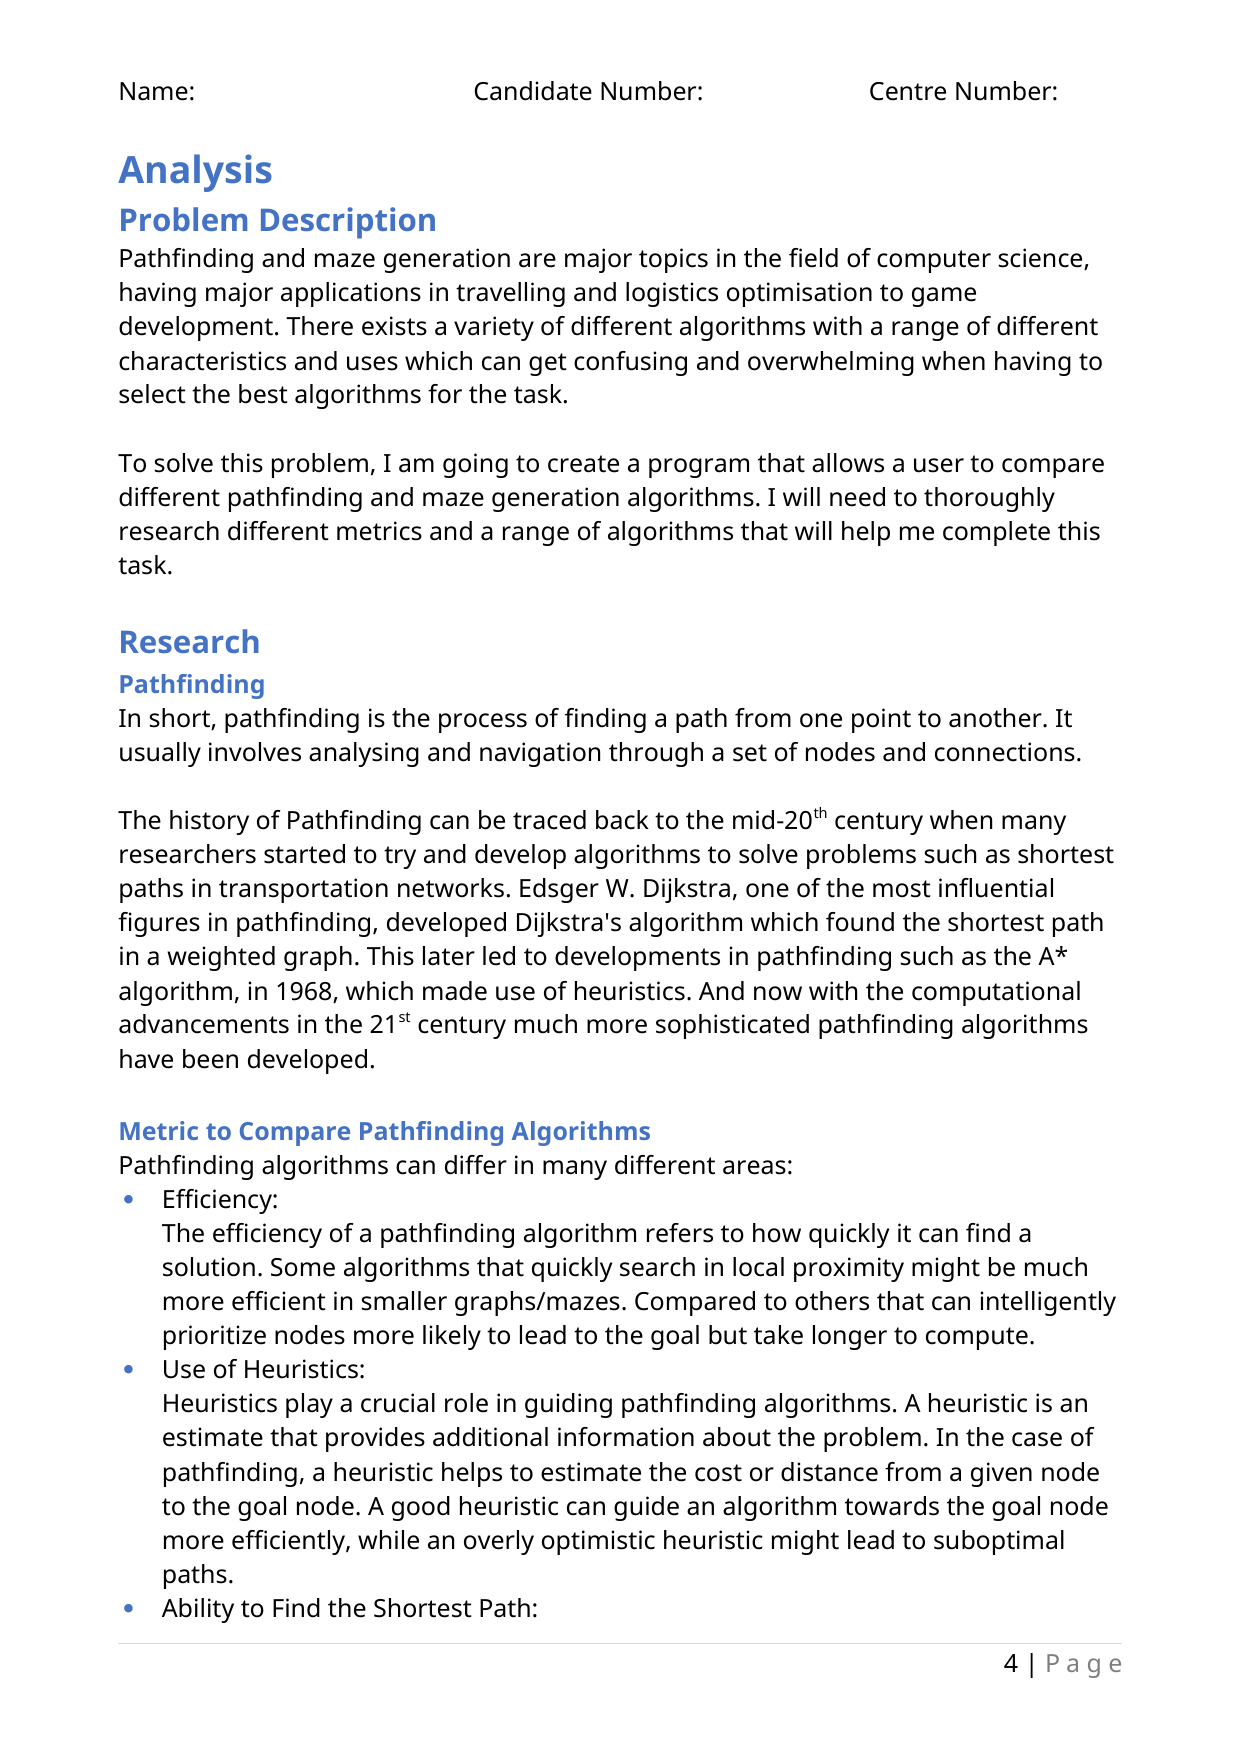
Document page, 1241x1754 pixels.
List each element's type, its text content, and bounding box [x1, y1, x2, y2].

list Efficiency: [124, 1182, 1122, 1216]
text To solve this problem, I am going to create a program that allows a user to compare different pathfinding and maze generation algorithms. I will need to thoroughly research different metrics and a range of algorithms that will help me complete this task. [118, 445, 1122, 582]
text The history of Pathfinding can be traced back to the mid-20th century when many researchers started to try and develop algorithms to solve problems such as shortest paths in transportation networks. Edsger W. Dijkstra, one of the most influential figures in pathfinding, developed Dijkstra's algorithm which found the shortest path in a weighted graph. This later led to developments in pathfinding such as the A* algorithm, in 1968, which made use of heuristics. And now with the computational advancements in the 21st century much more sophisticated pathfinding algorithms have been developed. [118, 803, 1122, 1075]
list The efficiency of a pathfinding algorithm refers to how quickly it can find a solution. Some algorithms that quickly search in local proximity might be much more efficient in smaller graphs/mazes. Compared to others that can intelligently prioritize nodes more likely to lead to the goal but take longer to compute. [162, 1216, 1122, 1352]
text Pathfinding and maze generation are major topics in the field of computer science, having major applications in travelling and logistics optimisation to game development. There exists a variety of different algorithms with a range of different characteristics and uses which can get confusing and overwhelming when having to select the best algorithms for the task. [118, 241, 1122, 411]
subtitle Problem Description [118, 198, 1128, 241]
subtitle Research [118, 620, 1122, 662]
subtitle Pathfinding [118, 667, 1122, 701]
subtitle Metric to Compare Pathfinding Algorithms [118, 1113, 1122, 1148]
list Use of Heuristics: [124, 1352, 1122, 1386]
list Ability to Find the Shortest Path: [124, 1590, 1122, 1624]
list Heuristics play a crucial role in guiding pathfinding algorithms. A heuristic is an estimate that provides additional information about the problem. In the case of pathfinding, a heuristic helps to estimate the cost or distance from a given node to the goal node. A good heuristic can guide an algorithm towards the goal node more efficiently, while an overly optimistic heuristic might lead to suboptimal paths. [162, 1386, 1122, 1590]
text Pathfinding algorithms can differ in many different areas: [118, 1148, 1122, 1182]
text In short, pathfinding is the process of finding a path from one point to another. It usually involves analysing and navigation through a set of nodes and connections. [118, 701, 1122, 769]
subtitle Analysis [118, 143, 1122, 194]
